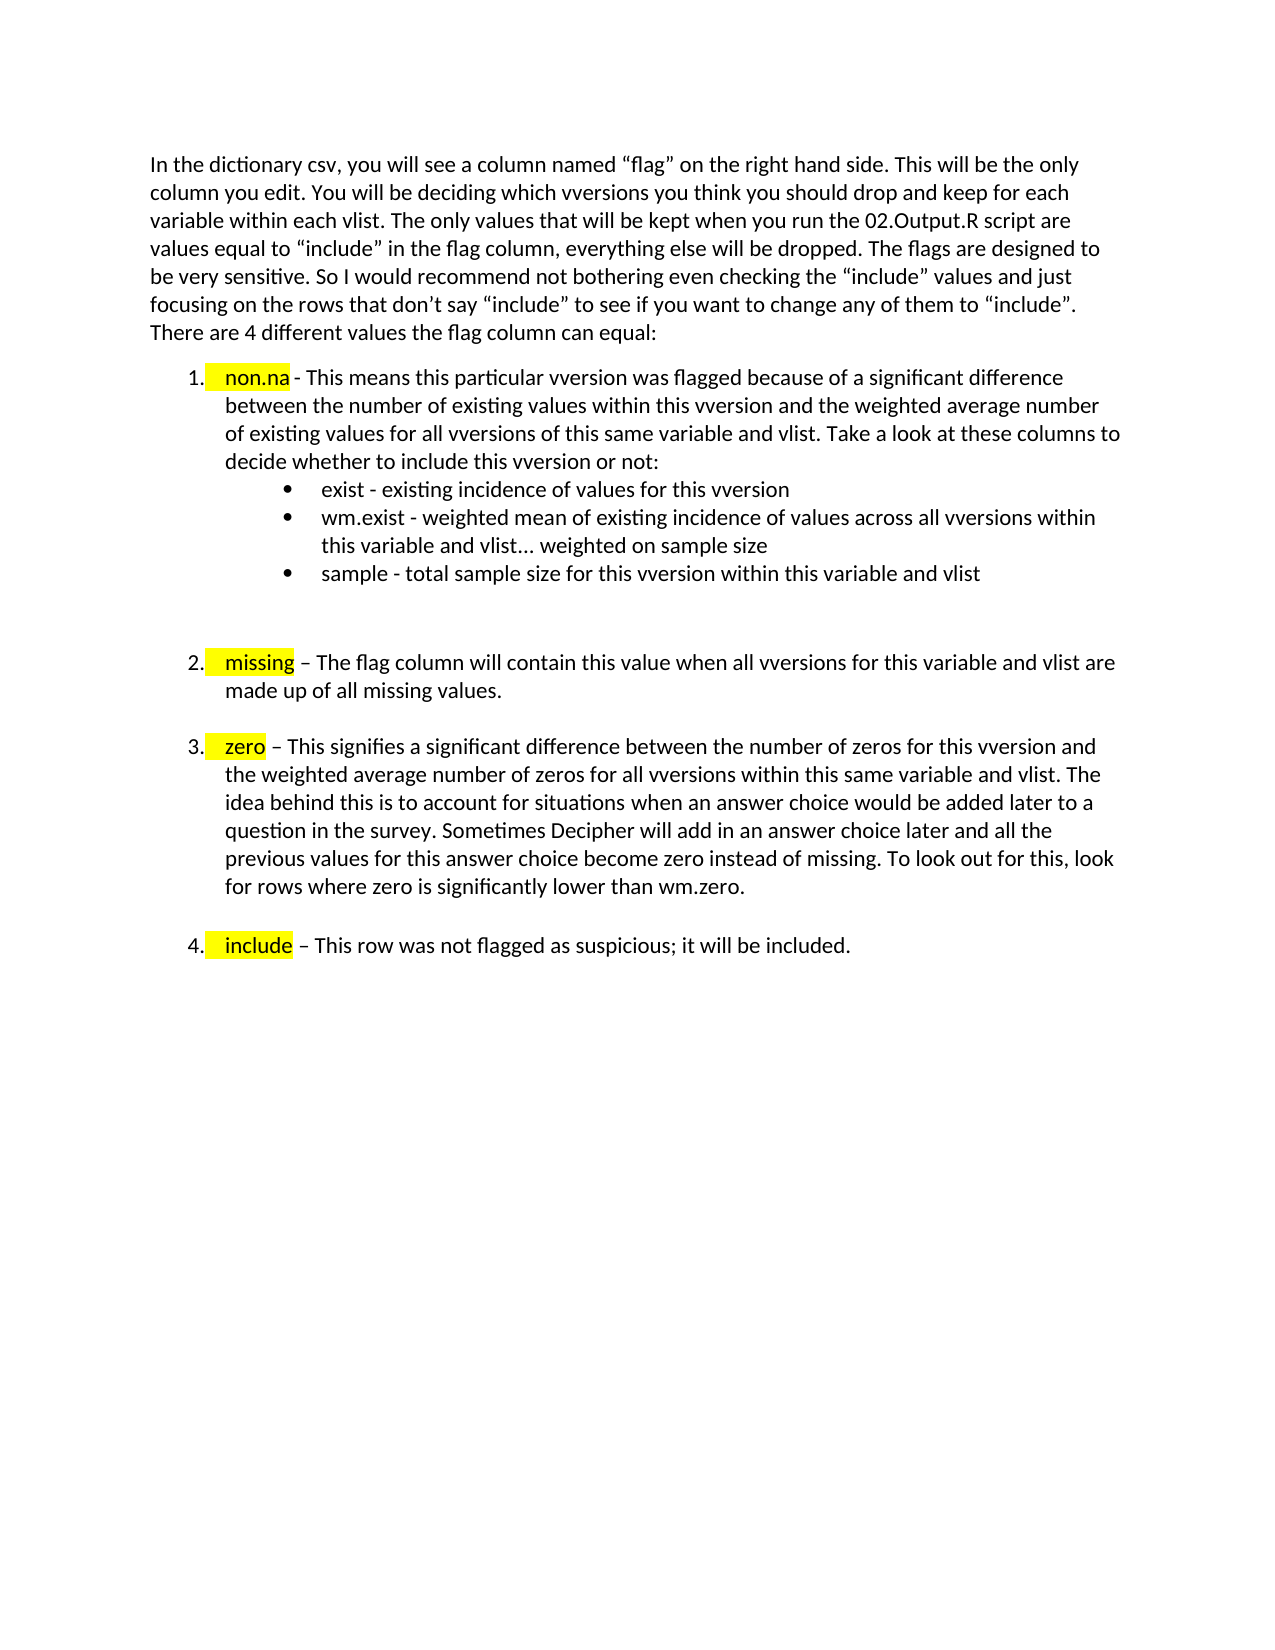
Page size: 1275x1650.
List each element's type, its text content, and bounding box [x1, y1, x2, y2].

list non.na - This means this particular vversion was flagged because of a significant difference between the number of existing values within this vversion and the weighted average number of existing values for all vversions of this same variable and vlist. Take a look at these columns to decide whether to include this vversion or not: [187, 363, 1125, 475]
list wm.exist - weighted mean of existing incidence of values across all vversions within this variable and vlist... weighted on sample size [284, 503, 1125, 559]
list zero – This signifies a significant difference between the number of zeros for this vversion and the weighted average number of zeros for all vversions within this same variable and vlist. The idea behind this is to account for situations when an answer choice would be added later to a question in the survey. Sometimes Decipher will add in an answer choice later and all the previous values for this answer choice become zero instead of missing. To look out for this, look for rows where zero is significantly lower than wm.zero. [187, 732, 1125, 901]
list exist - existing incidence of values for this vversion [284, 475, 1125, 503]
text In the dictionary csv, you will see a column named “flag” on the right hand side. This will be the only column you edit. You will be deciding which vversions you think you should drop and keep for each variable within each vlist. The only values that will be kept when you run the 02.Output.R script are values equal to “include” in the flag column, everything else will be dropped. The flags are designed to be very sensitive. So I would recommend not bothering even checking the “include” values and just focusing on the rows that don’t say “include” to see if you want to change any of them to “include”. There are 4 different values the flag column can equal: [150, 150, 1125, 346]
list missing – The flag column will contain this value when all vversions for this variable and vlist are made up of all missing values. [187, 648, 1125, 704]
list sample - total sample size for this vversion within this variable and vlist [284, 559, 1125, 587]
list include – This row was not flagged as suspicious; it will be included. [293, 931, 1125, 959]
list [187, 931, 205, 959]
